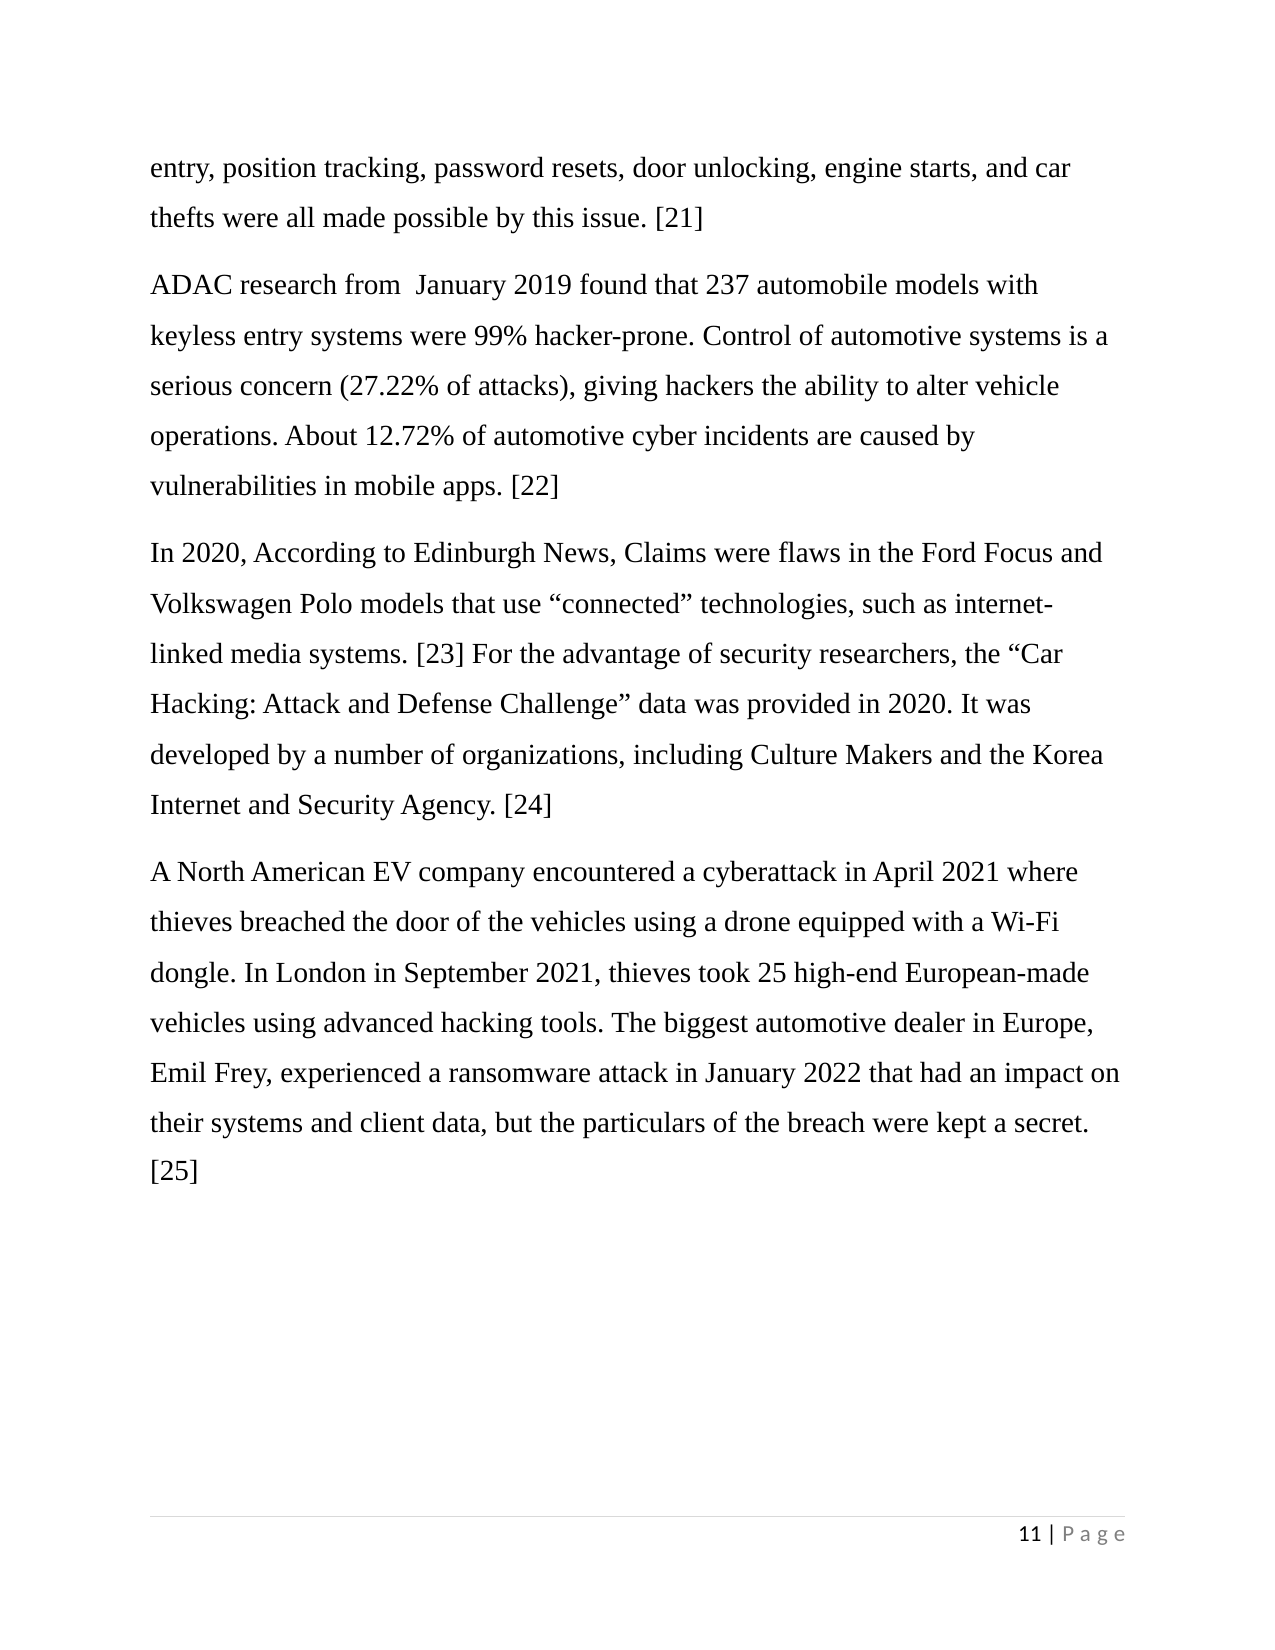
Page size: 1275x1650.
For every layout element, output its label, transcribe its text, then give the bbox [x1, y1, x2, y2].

text ADAC research from January 2019 found that 237 automobile models with keyless entry systems were 99% hacker-prone. Control of automotive systems is a serious concern (27.22% of attacks), giving hackers the ability to alter vehicle operations. About 12.72% of automotive cyber incidents are caused by vulnerabilities in mobile apps. [150, 267, 1125, 502]
text In 2020, According to Edinburgh News, Claims were flaws in the Ford Focus and Volkswagen Polo models that use “connected” technologies, such as internet-linked media systems. For the advantage of security researchers, the “Car Hacking: Attack and Defense Challenge” data was provided in 2020. It was developed by a number of organizations, including Culture Makers and the Korea Internet and Security Agency. [150, 536, 1125, 821]
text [150, 150, 1125, 234]
text A North American EV company encountered a cyberattack in April 2021 where thieves breached the door of the vehicles using a drone equipped with a Wi-Fi dongle. In London in September 2021, thieves took 25 high-end European-made vehicles using advanced hacking tools. The biggest automotive dealer in Europe, Emil Frey, experienced a ransomware attack in January 2022 that had an impact on their systems and client data, but the particulars of the breach were kept a secret. [150, 854, 1125, 1187]
